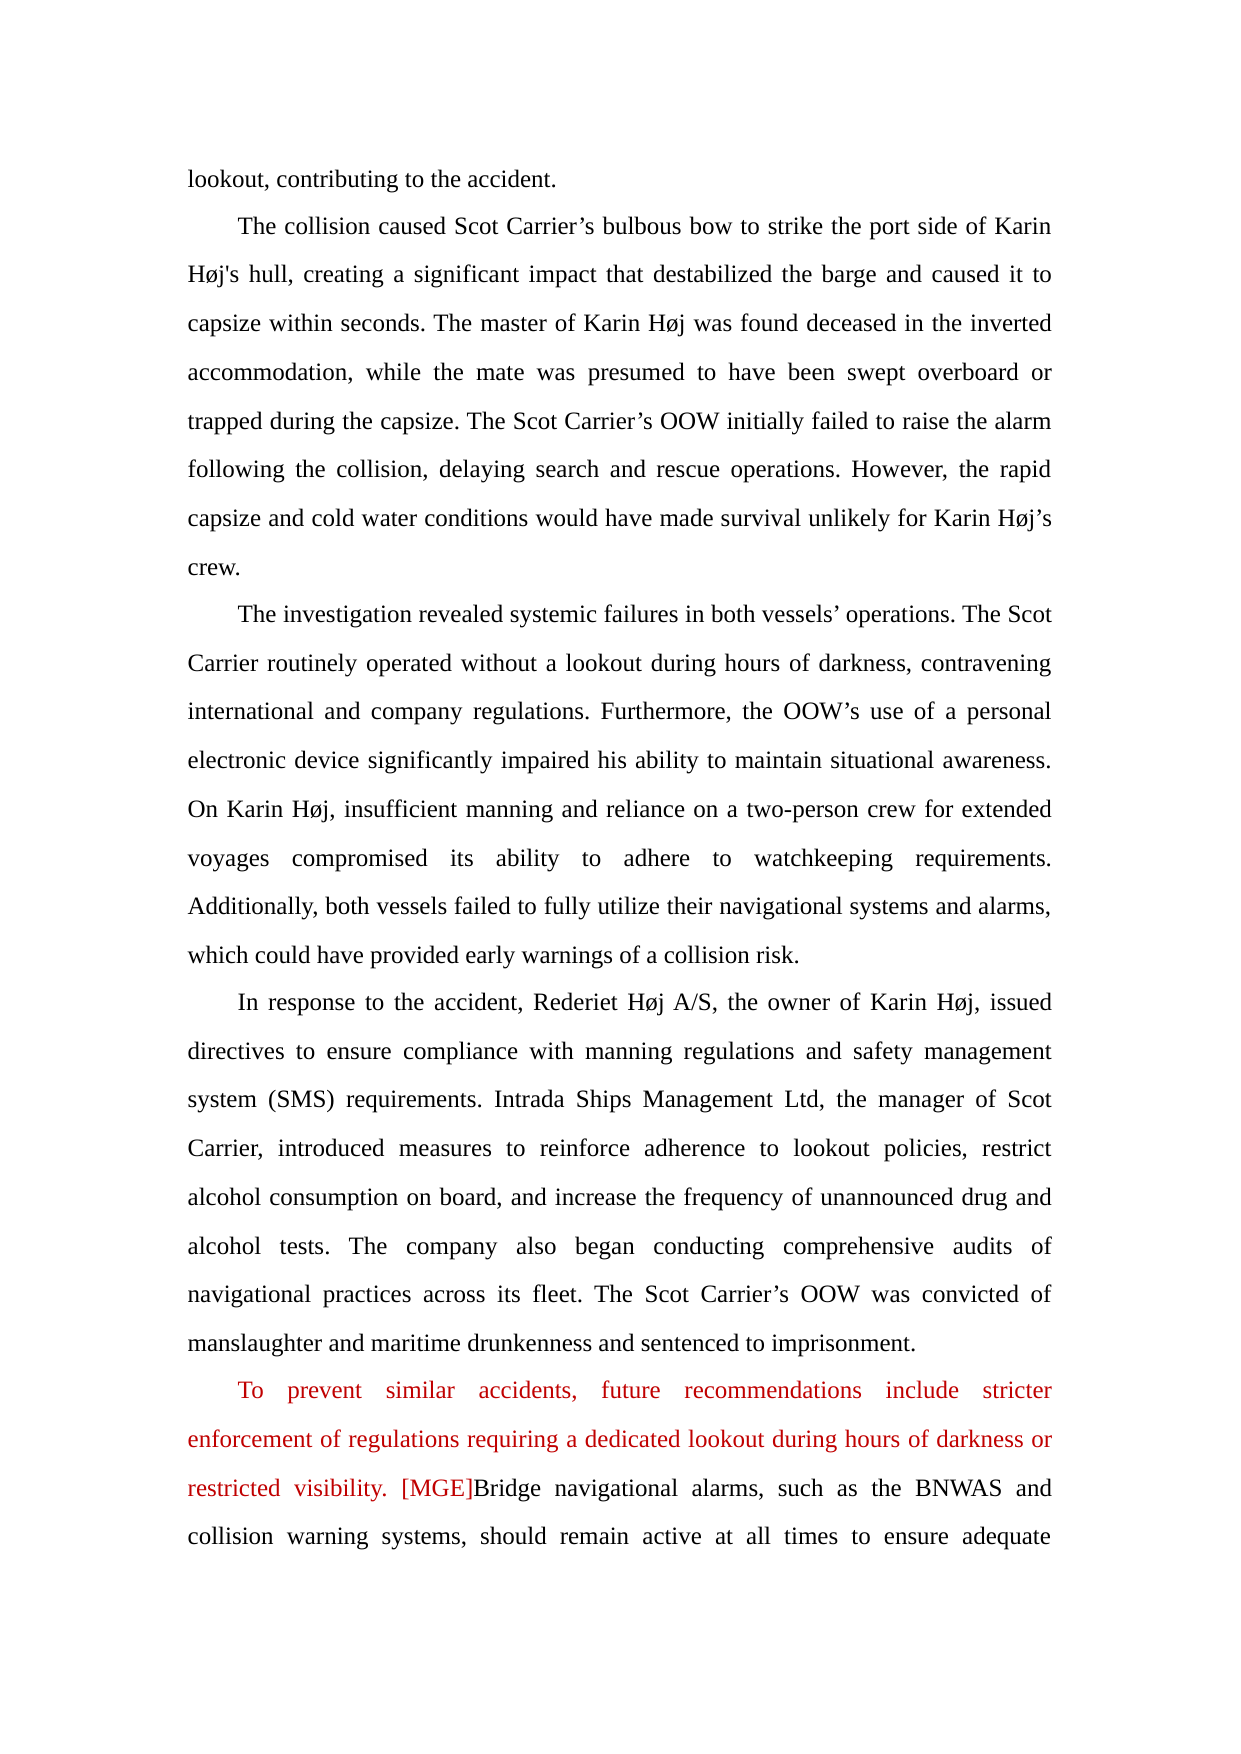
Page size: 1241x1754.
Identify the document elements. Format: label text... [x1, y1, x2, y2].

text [187, 162, 1053, 194]
text In response to the accident, Rederiet Høj A/S, the owner of Karin Høj, issued directives to ensure compliance with manning regulations and safety management system (SMS) requirements. Intrada Ships Management Ltd, the manager of Scot Carrier, introduced measures to reinforce adherence to lookout policies, restrict alcohol consumption on board, and increase the frequency of unannounced drug and alcohol tests. The company also began conducting comprehensive audits of navigational practices across its fleet. The Scot Carrier’s OOW was convicted of manslaughter and maritime drunkenness and sentenced to imprisonment. [187, 985, 1053, 1359]
text The investigation revealed systemic failures in both vessels’ operations. The Scot Carrier routinely operated without a lookout during hours of darkness, contravening international and company regulations. Furthermore, the OOW’s use of a personal electronic device significantly impaired his ability to maintain situational awareness. On Karin Høj, insufficient manning and reliance on a two-person crew for extended voyages compromised its ability to adhere to watchkeeping requirements. Additionally, both vessels failed to fully utilize their navigational systems and alarms, which could have provided early warnings of a collision risk. [187, 597, 1053, 971]
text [187, 1373, 1053, 1552]
text The collision caused Scot Carrier’s bulbous bow to strike the port side of Karin Høj's hull, creating a significant impact that destabilized the barge and caused it to capsize within seconds. The master of Karin Høj was found deceased in the inverted accommodation, while the mate was presumed to have been swept overboard or trapped during the capsize. The Scot Carrier’s OOW initially failed to raise the alarm following the collision, delaying search and rescue operations. However, the rapid capsize and cold water conditions would have made survival unlikely for Karin Høj’s crew. [187, 209, 1053, 583]
